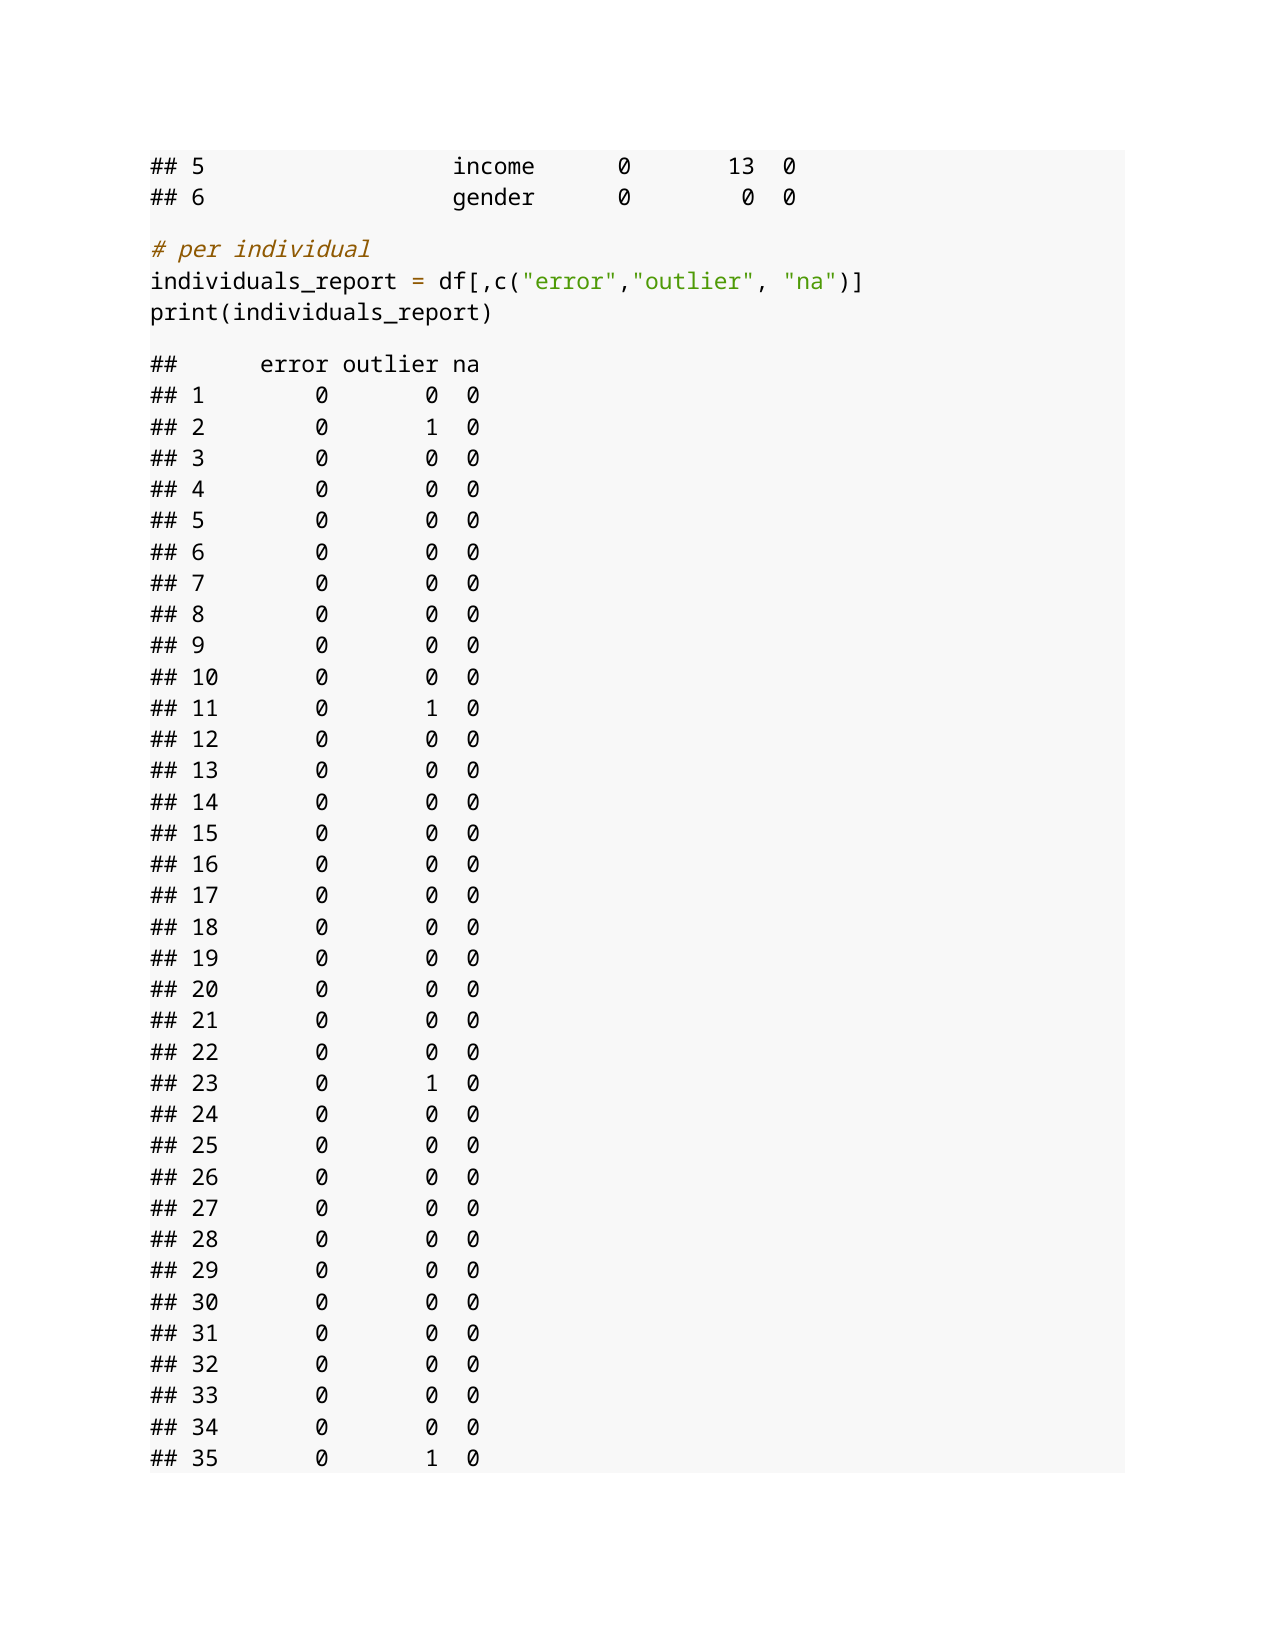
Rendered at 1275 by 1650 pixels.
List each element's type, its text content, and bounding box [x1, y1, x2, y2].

text # per individual individuals_report = df[,c("error","outlier", "na")] print(individuals_report) [150, 233, 1125, 327]
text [150, 348, 1125, 1473]
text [150, 150, 1125, 212]
